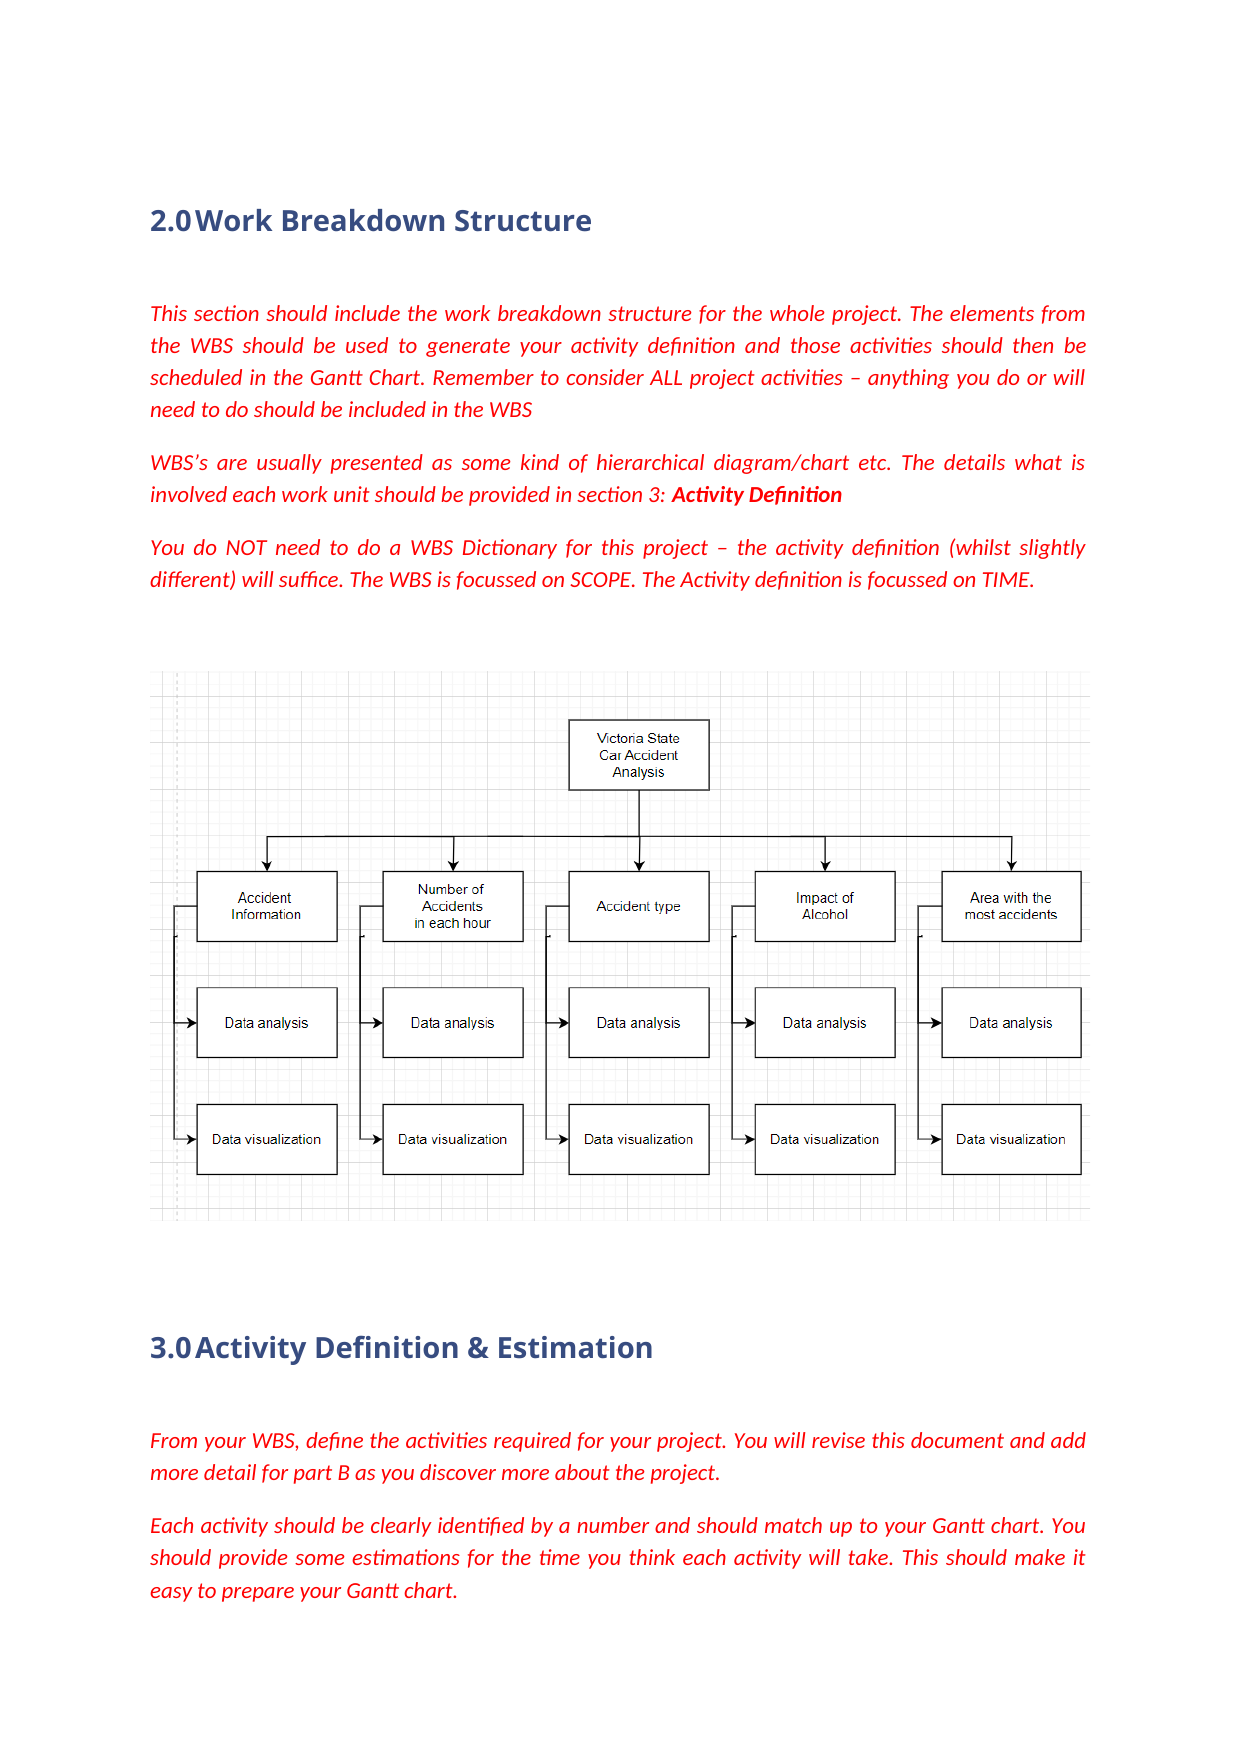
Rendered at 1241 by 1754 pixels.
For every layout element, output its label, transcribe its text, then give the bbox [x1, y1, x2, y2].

picture [150, 671, 1091, 1221]
subtitle Activity Definition & Estimation [150, 1327, 1090, 1367]
text From your WBS, define the activities required for your project. You will revise this document and add more detail for part B as you discover more about the project. [150, 1426, 1090, 1486]
subtitle Work Breakdown Structure [150, 200, 1090, 240]
text WBS’s are usually presented as some kind of hierarchical diagram/chart etc. The details what is involved each work unit should be provided in section 3: Activity Definition [150, 448, 1090, 508]
text Each activity should be clearly identified by a number and should match up to your Gantt chart. You should provide some estimations for the time you think each activity will take. This should make it easy to prepare your Gantt chart. [150, 1511, 1090, 1604]
text You do NOT need to do a WBS Dictionary for this project – the activity definition (whilst slightly different) will suffice. The WBS is focussed on SCOPE. The Activity definition is focussed on TIME. [150, 533, 1090, 594]
text This section should include the work breakdown structure for the whole project. The elements from the WBS should be used to generate your activity definition and those activities should then be scheduled in the Gantt Chart. Remember to consider ALL project activities – anything you do or will need to do should be included in the WBS [150, 299, 1090, 423]
